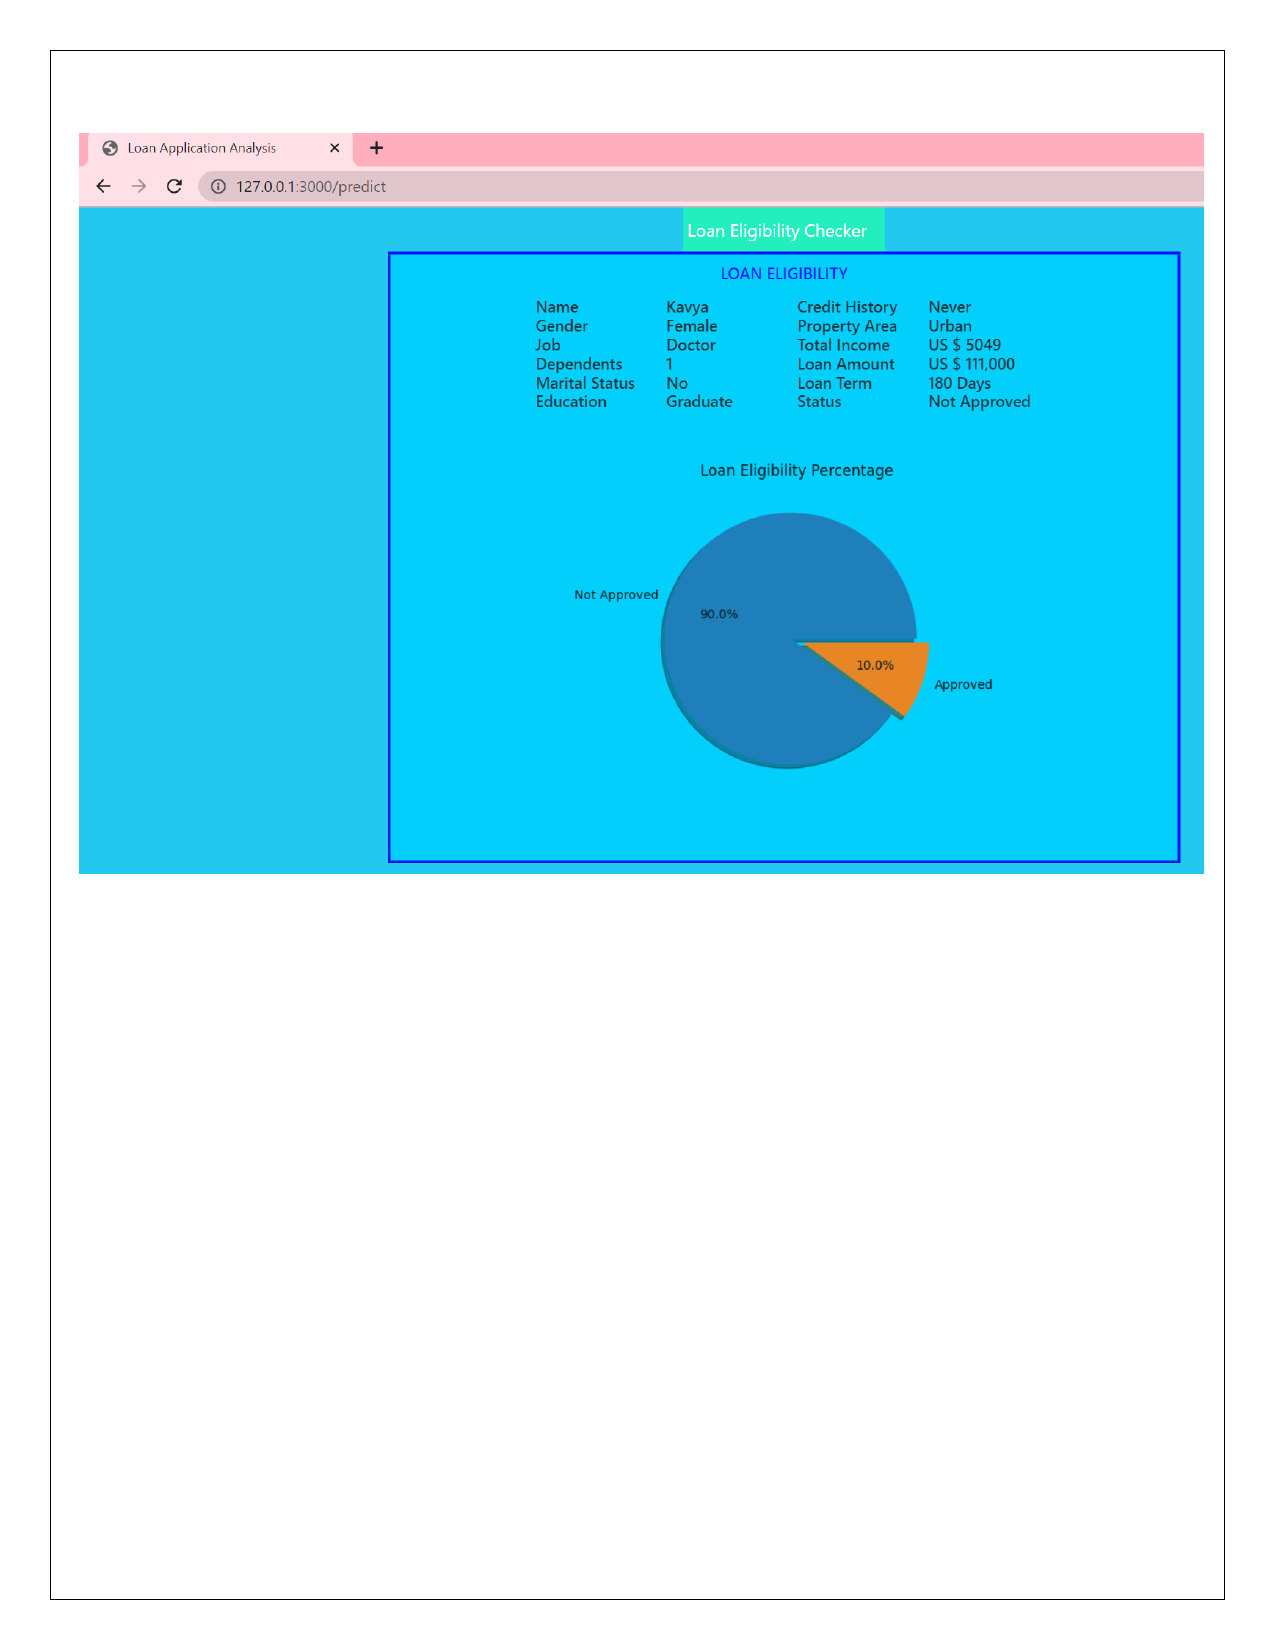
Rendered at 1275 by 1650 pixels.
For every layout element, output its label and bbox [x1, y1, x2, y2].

picture [79, 133, 1205, 874]
